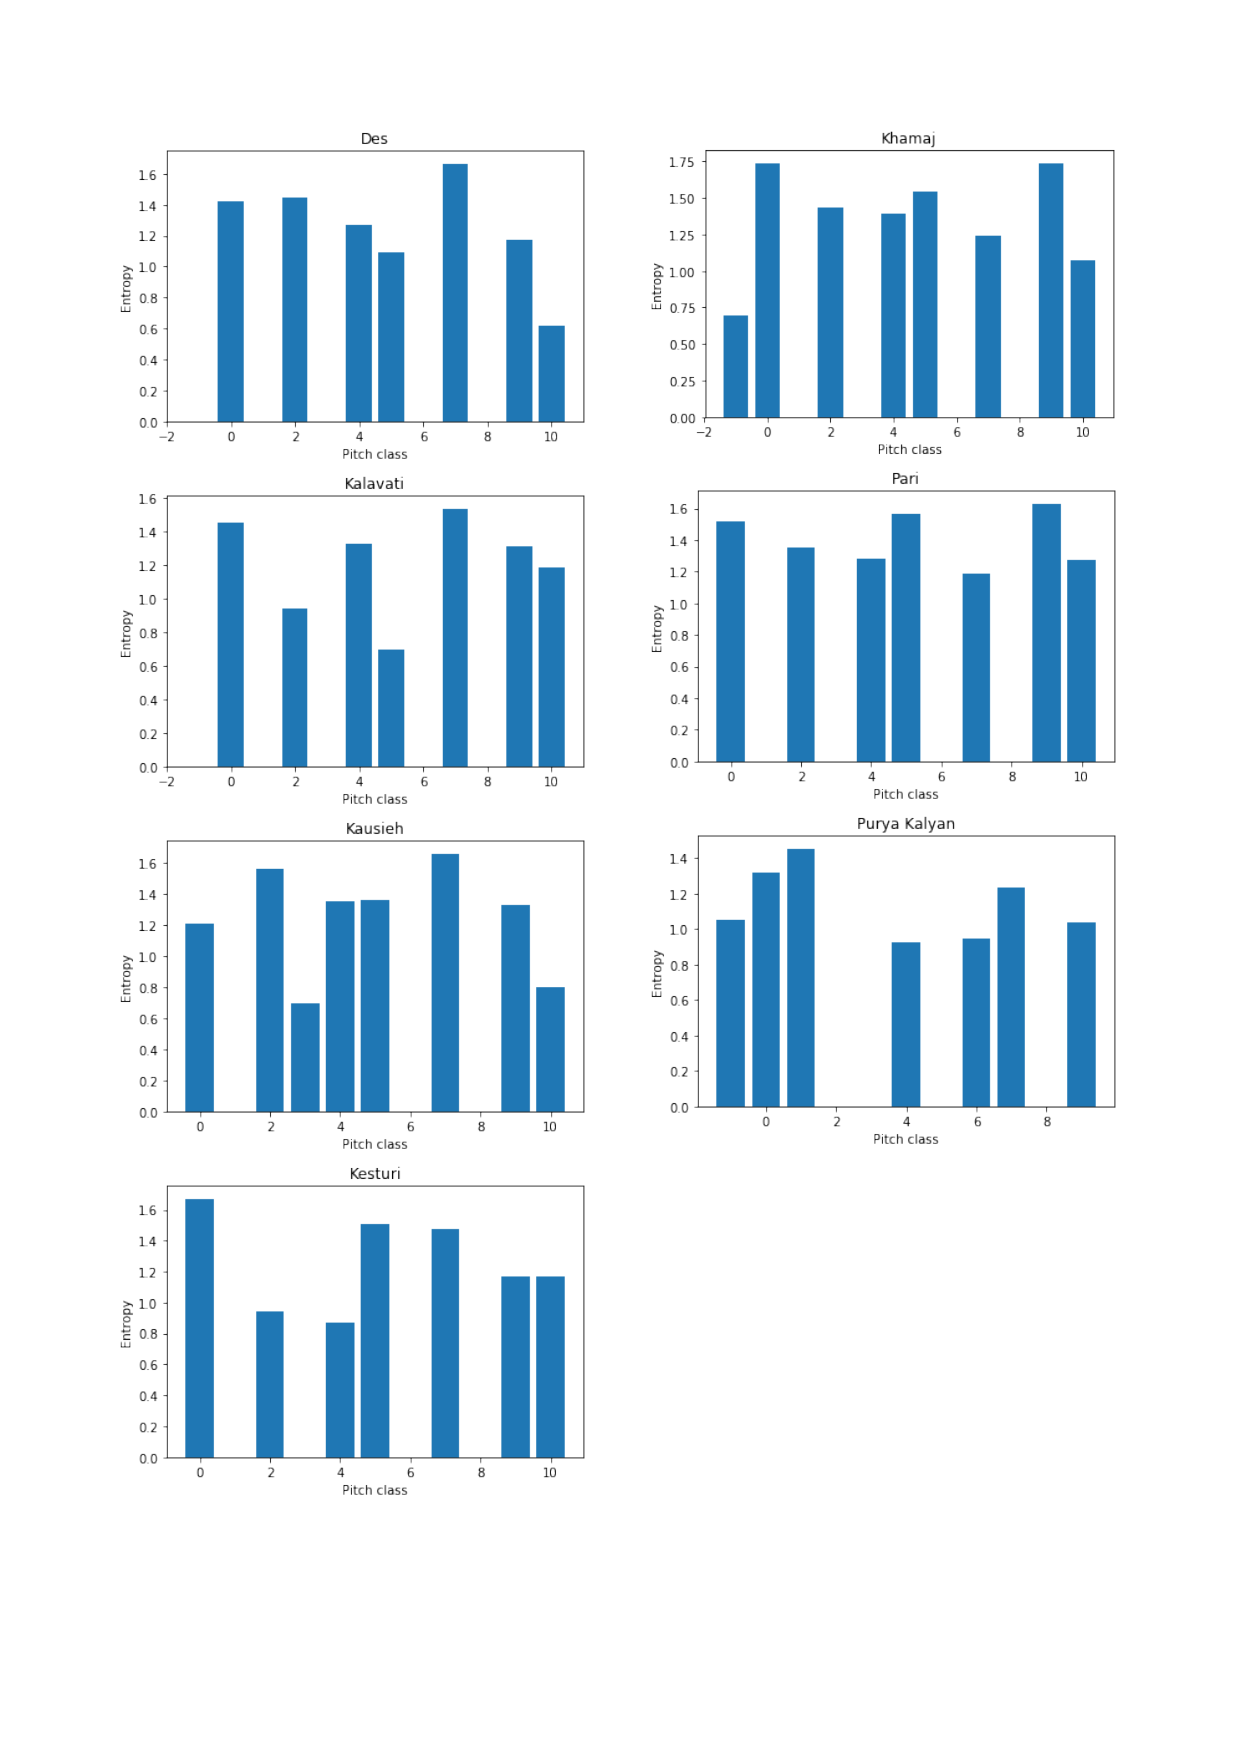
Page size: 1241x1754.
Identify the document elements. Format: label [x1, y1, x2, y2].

picture [112, 123, 596, 1505]
picture [643, 123, 1127, 1154]
